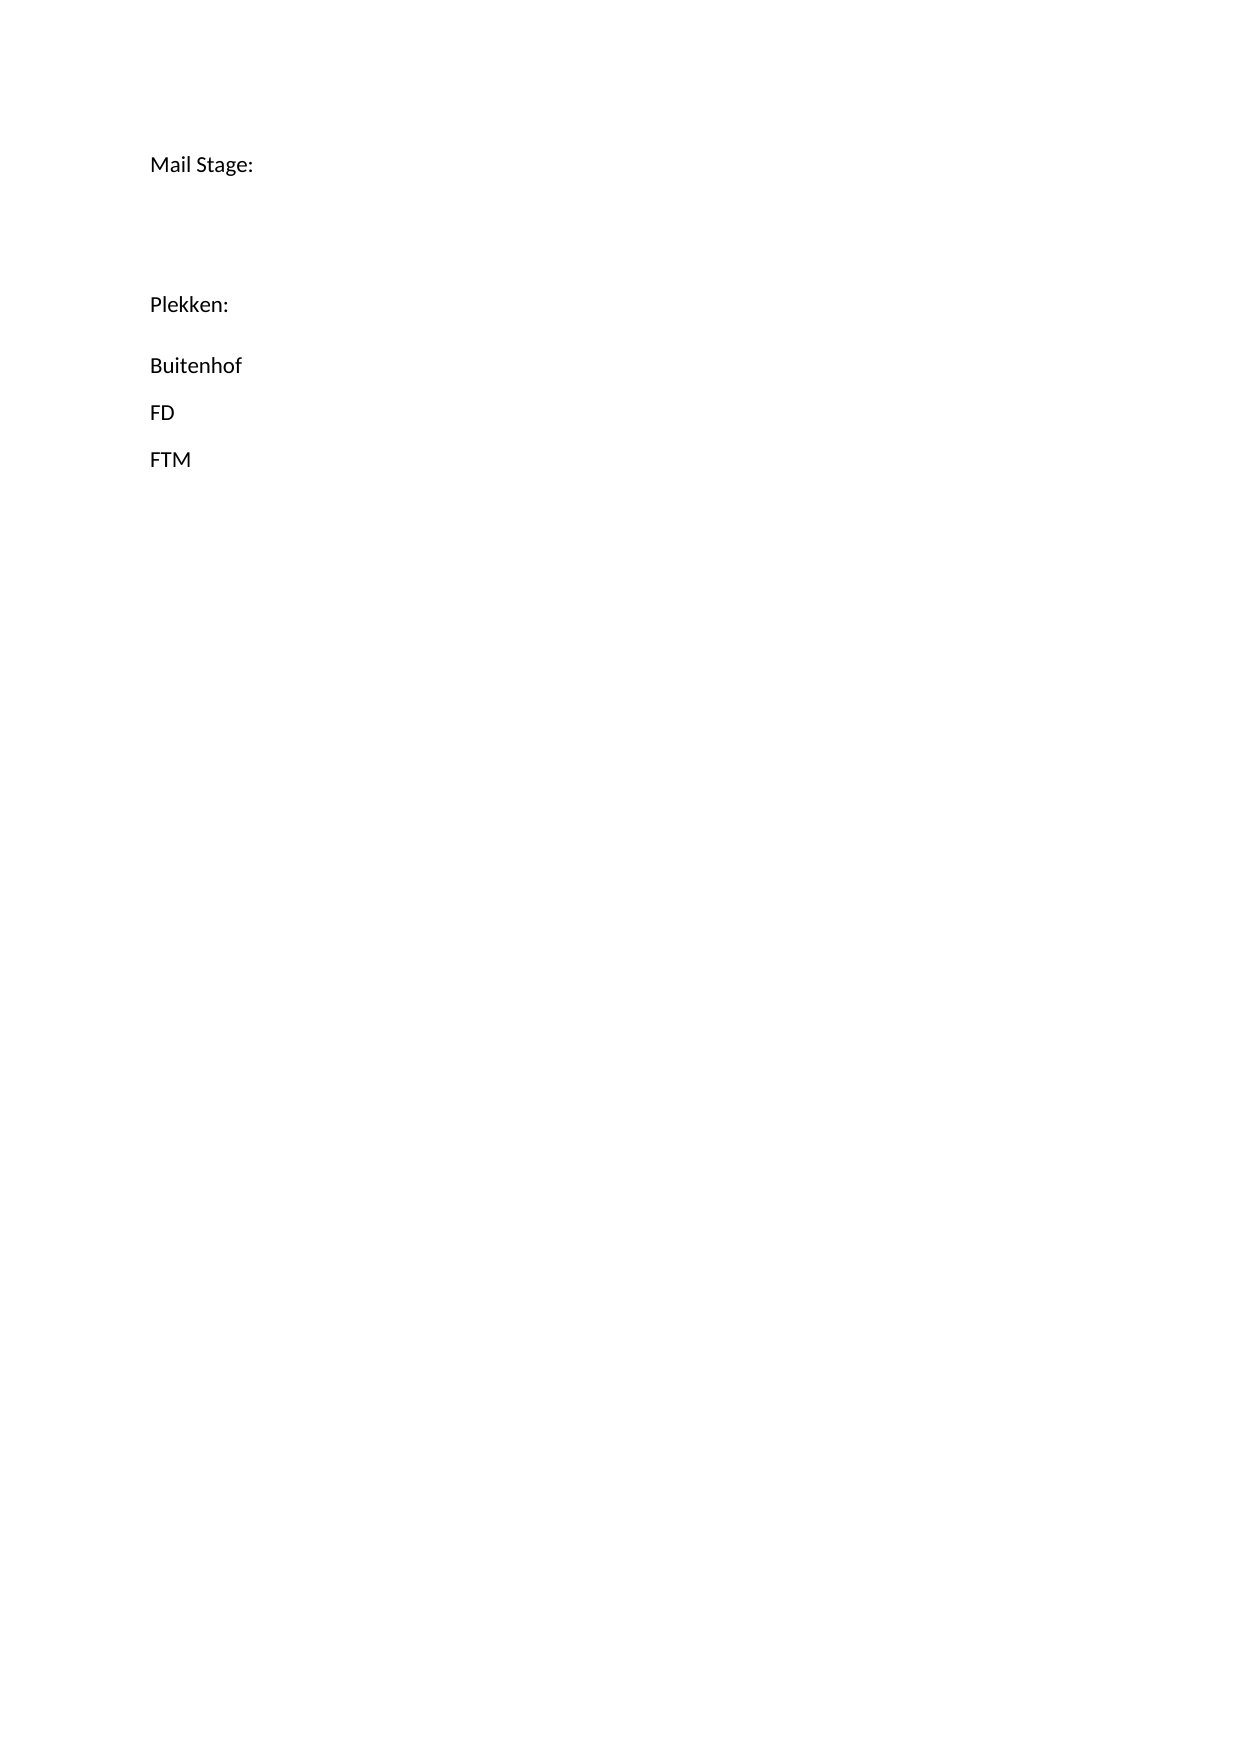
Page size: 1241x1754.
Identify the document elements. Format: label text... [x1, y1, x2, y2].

text FTM [150, 445, 1090, 473]
text Plekken: Buitenhof [150, 291, 1090, 379]
text Mail Stage: [150, 150, 1090, 178]
text FD [150, 398, 1090, 426]
